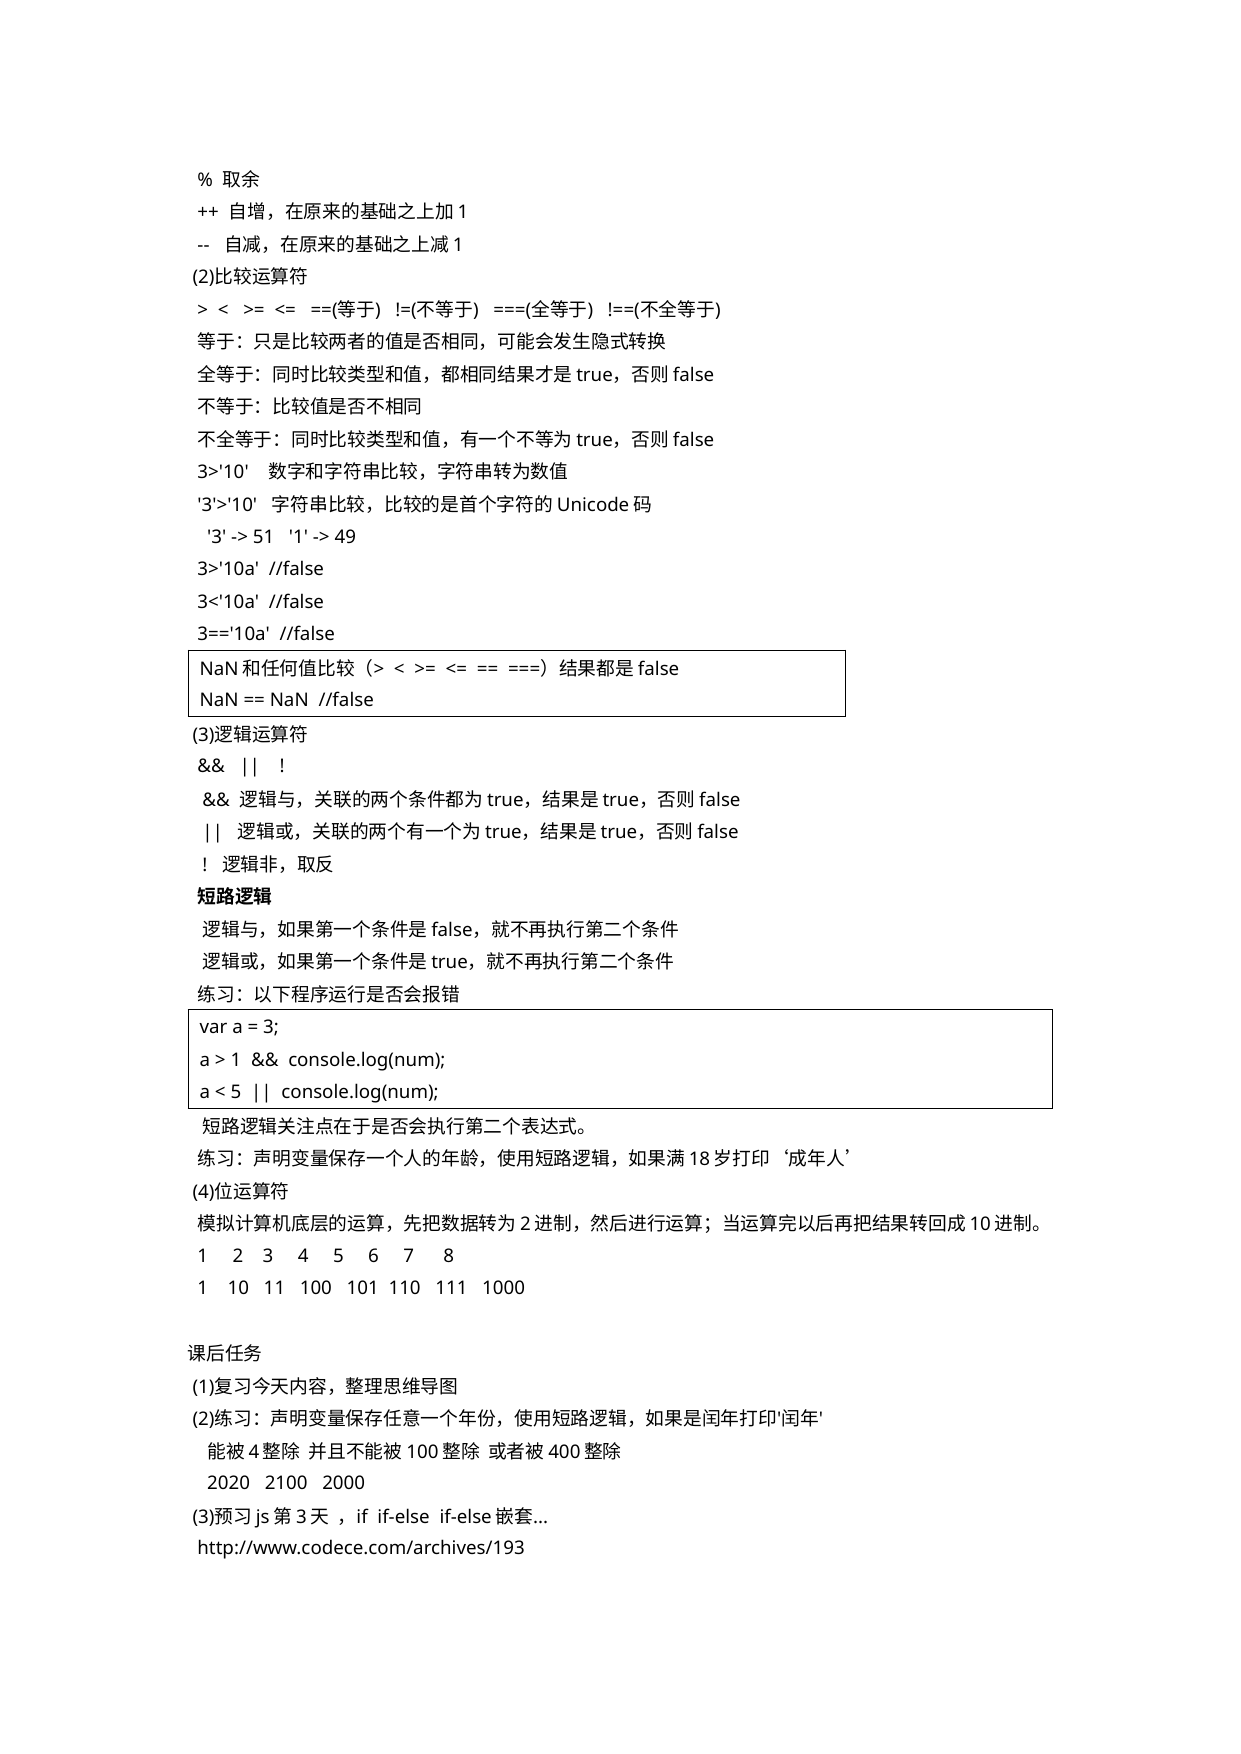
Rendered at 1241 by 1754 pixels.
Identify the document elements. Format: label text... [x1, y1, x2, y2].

text 不全等于：同时比较类型和值，有一个不等为true，否则false [187, 422, 1053, 454]
text (2)比较运算符 [187, 259, 1053, 292]
table_header NaN和任何值比较（> < >= <= == ===）结果都是false NaN == NaN //false [189, 651, 845, 716]
text && 逻辑与，关联的两个条件都为true，结果是true，否则false [187, 782, 1053, 814]
text (1)复习今天内容，整理思维导图 [187, 1369, 1053, 1401]
text 等于：只是比较两者的值是否相同，可能会发生隐式转换 [187, 324, 1053, 357]
table_header var a = 3; a > 1 && console.log(num); a < 5 || console.log(num); [189, 1010, 1052, 1108]
text 全等于：同时比较类型和值，都相同结果才是true，否则false [187, 357, 1053, 389]
text '3'>'10' 字符串比较，比较的是首个字符的Unicode码 [187, 487, 1053, 519]
text 1 10 11 100 101 110 111 1000 [187, 1271, 1053, 1304]
text 练习：声明变量保存一个人的年龄，使用短路逻辑，如果满18岁打印‘成年人’ [187, 1141, 1053, 1174]
text 3=='10a' //false [187, 617, 1053, 649]
text http://www.codece.com/archives/193 [187, 1531, 1053, 1564]
text 能被4整除 并且不能被100整除 或者被400整除 [187, 1434, 1053, 1466]
text 练习：以下程序运行是否会报错 [187, 977, 1053, 1009]
text ++ 自增，在原来的基础之上加1 [187, 194, 1053, 227]
text 1 2 3 4 5 6 7 8 [187, 1239, 1053, 1271]
text 逻辑与，如果第一个条件是false，就不再执行第二个条件 [187, 912, 1053, 944]
text 逻辑或，如果第一个条件是true，就不再执行第二个条件 [187, 944, 1053, 977]
text (3)预习js第3天 ，if if-else if-else嵌套... [187, 1499, 1053, 1531]
text (3)逻辑运算符 [187, 717, 1053, 749]
text && || ! [187, 749, 1053, 782]
text 短路逻辑关注点在于是否会执行第二个表达式。 [187, 1109, 1053, 1141]
text -- 自减，在原来的基础之上减1 [187, 227, 1053, 259]
text 短路逻辑 [187, 879, 1053, 912]
text '3' -> 51 '1' -> 49 [187, 519, 1053, 552]
text > < >= <= ==(等于) !=(不等于) ===(全等于) !==(不全等于) [187, 292, 1053, 324]
text 模拟计算机底层的运算，先把数据转为2进制，然后进行运算；当运算完以后再把结果转回成10进制。 [187, 1206, 1053, 1239]
text 课后任务 [187, 1336, 1053, 1369]
text 不等于：比较值是否不相同 [187, 389, 1053, 422]
text % 取余 [187, 162, 1053, 194]
text (2)练习：声明变量保存任意一个年份，使用短路逻辑，如果是闰年打印'闰年' [187, 1401, 1053, 1434]
text 3>'10a' //false [187, 552, 1053, 584]
text 3>'10' 数字和字符串比较，字符串转为数值 [187, 454, 1053, 487]
text 2020 2100 2000 [187, 1466, 1053, 1499]
text 3<'10a' //false [187, 584, 1053, 617]
text (4)位运算符 [187, 1174, 1053, 1206]
text ! 逻辑非，取反 [187, 847, 1053, 879]
text || 逻辑或，关联的两个有一个为true，结果是true，否则false [187, 814, 1053, 847]
